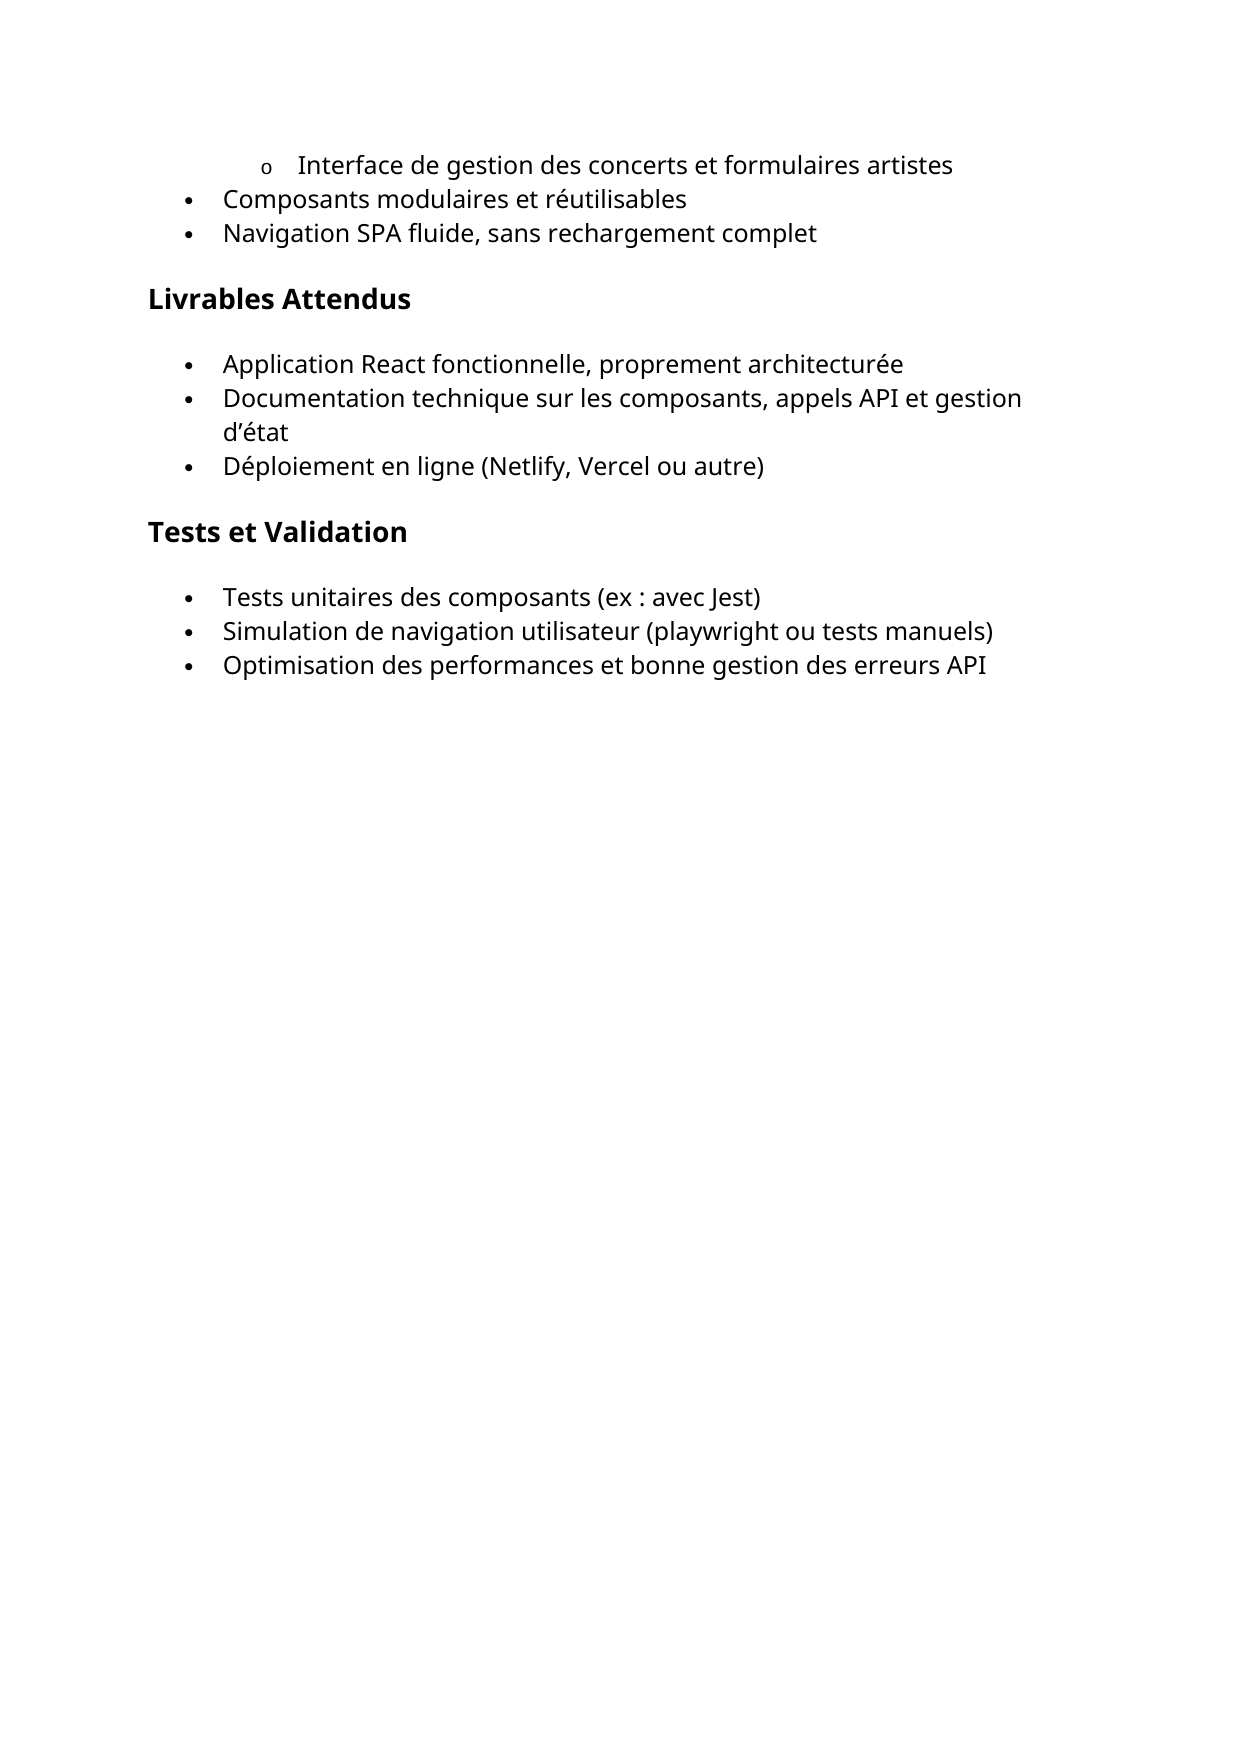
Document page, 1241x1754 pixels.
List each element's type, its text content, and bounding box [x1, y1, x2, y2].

list Interface de gestion des concerts et formulaires artistes [260, 148, 1093, 182]
list Simulation de navigation utilisateur (playwright ou tests manuels) [185, 613, 1093, 647]
list Déploiement en ligne (Netlify, Vercel ou autre) [185, 449, 1093, 483]
list Livrables Attendus [148, 279, 1093, 317]
list Navigation SPA fluide, sans rechargement complet [185, 216, 1093, 250]
list Application React fonctionnelle, proprement architecturée [185, 346, 1093, 381]
list Documentation technique sur les composants, appels API et gestion d’état [185, 381, 1093, 449]
list Composants modulaires et réutilisables [185, 182, 1093, 216]
list Optimisation des performances et bonne gestion des erreurs API [185, 647, 1093, 682]
list Tests et Validation [148, 512, 1093, 550]
list Tests unitaires des composants (ex : avec Jest) [185, 579, 1093, 613]
